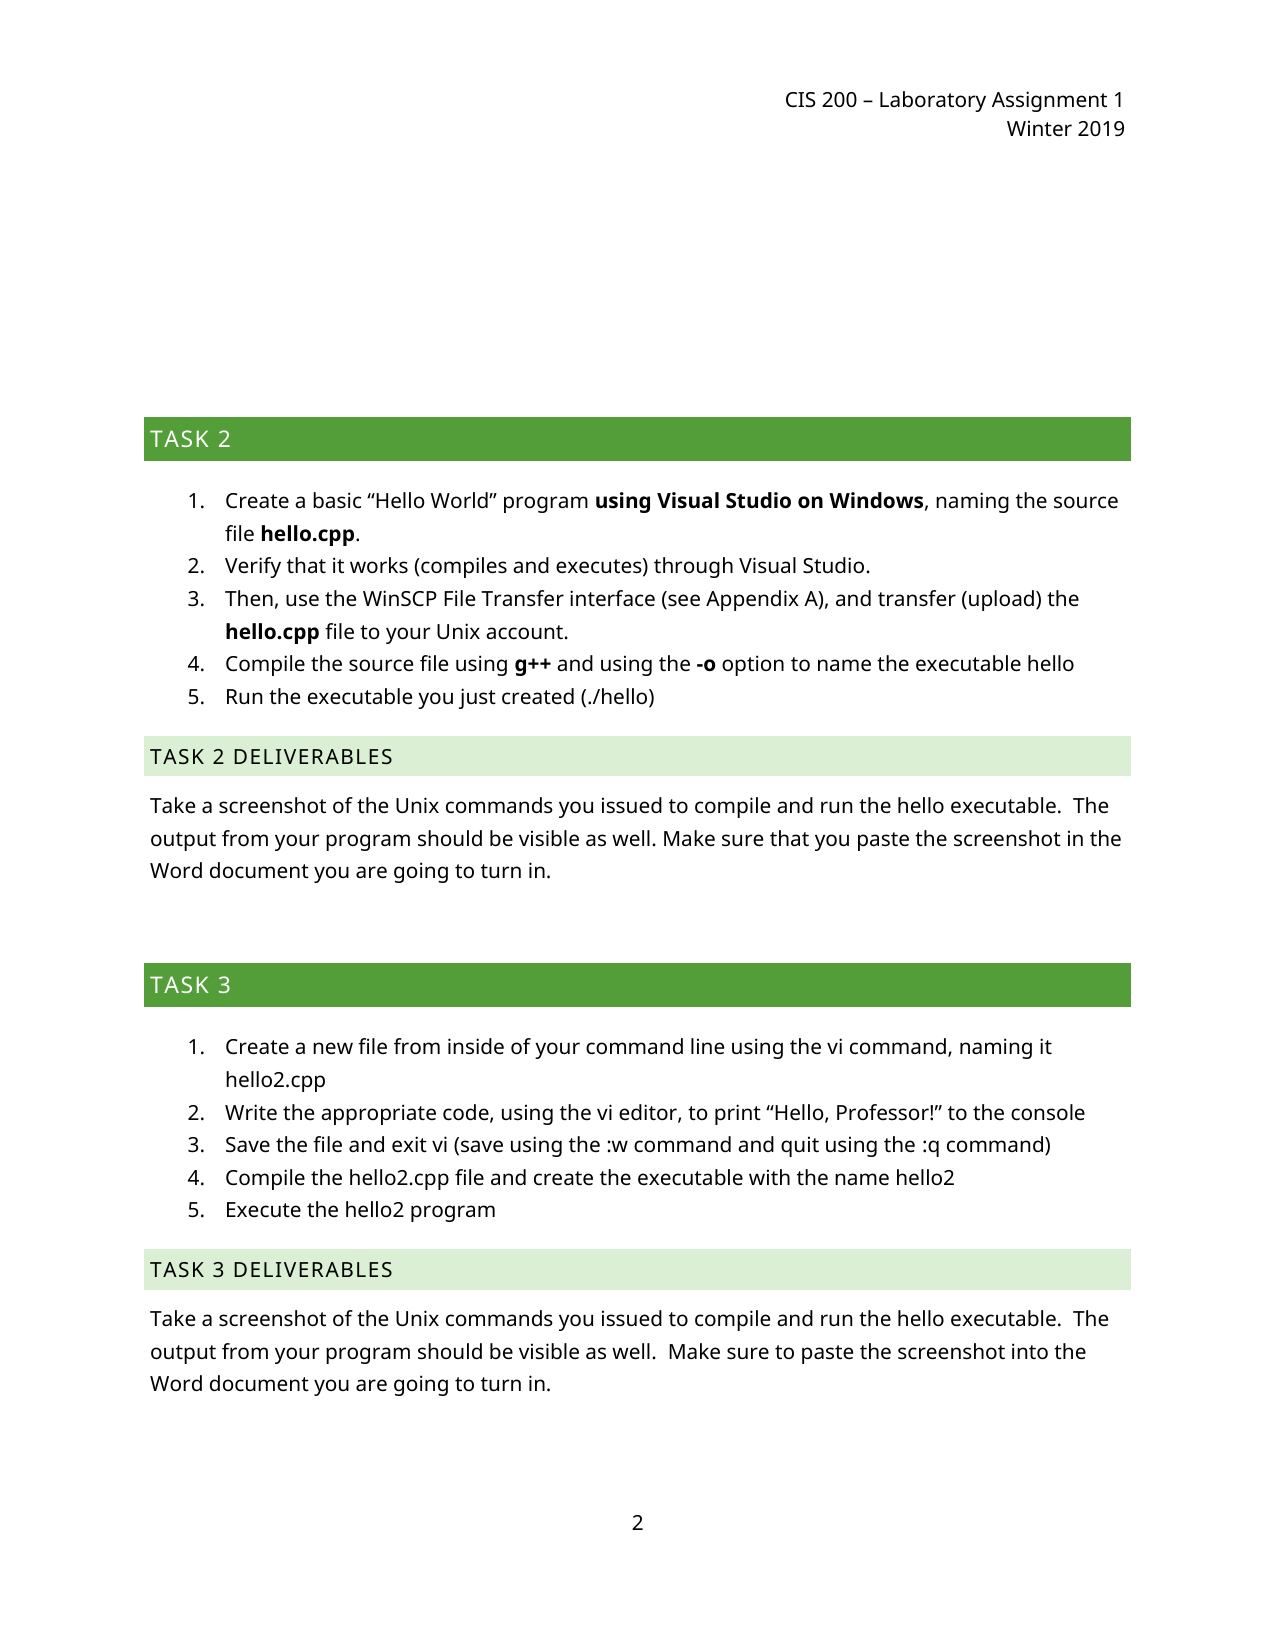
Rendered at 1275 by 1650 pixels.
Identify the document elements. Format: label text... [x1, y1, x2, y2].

list Then, use the WinSCP File Transfer interface (see Appendix A), and transfer (upload) the hello.cpp file to your Unix account. [187, 584, 1125, 645]
list Compile the source file using g++ and using the -o option to name the executable hello [187, 649, 1125, 678]
text Take a screenshot of the Unix commands you issued to compile and run the hello executable. The output from your program should be visible as well. Make sure to paste the screenshot into the Word document you are going to turn in. [150, 1304, 1125, 1398]
list Run the executable you just created (./hello) [187, 682, 1125, 711]
subtitle Task 3 [150, 969, 1125, 1001]
list Compile the hello2.cpp file and create the executable with the name hello2 [187, 1163, 1125, 1191]
list Create a new file from inside of your command line using the vi command, naming it hello2.cpp [187, 1032, 1125, 1093]
text Take a screenshot of the Unix commands you issued to compile and run the hello executable. The output from your program should be visible as well. Make sure that you paste the screenshot in the Word document you are going to turn in. [150, 791, 1125, 885]
list Verify that it works (compiles and executes) through Visual Studio. [187, 552, 1125, 580]
list Create a basic “Hello World” program using Visual Studio on Windows, naming the source file hello.cpp. [187, 486, 1125, 547]
subtitle Task 3 Deliverables [150, 1255, 1125, 1283]
subtitle Task 2 Deliverables [150, 742, 1125, 770]
subtitle Task 2 [150, 424, 1125, 455]
list Execute the hello2 program [187, 1195, 1125, 1224]
list Write the appropriate code, using the vi editor, to print “Hello, Professor!” to the console [187, 1098, 1125, 1126]
list Save the file and exit vi (save using the :w command and quit using the :q command) [187, 1130, 1125, 1159]
